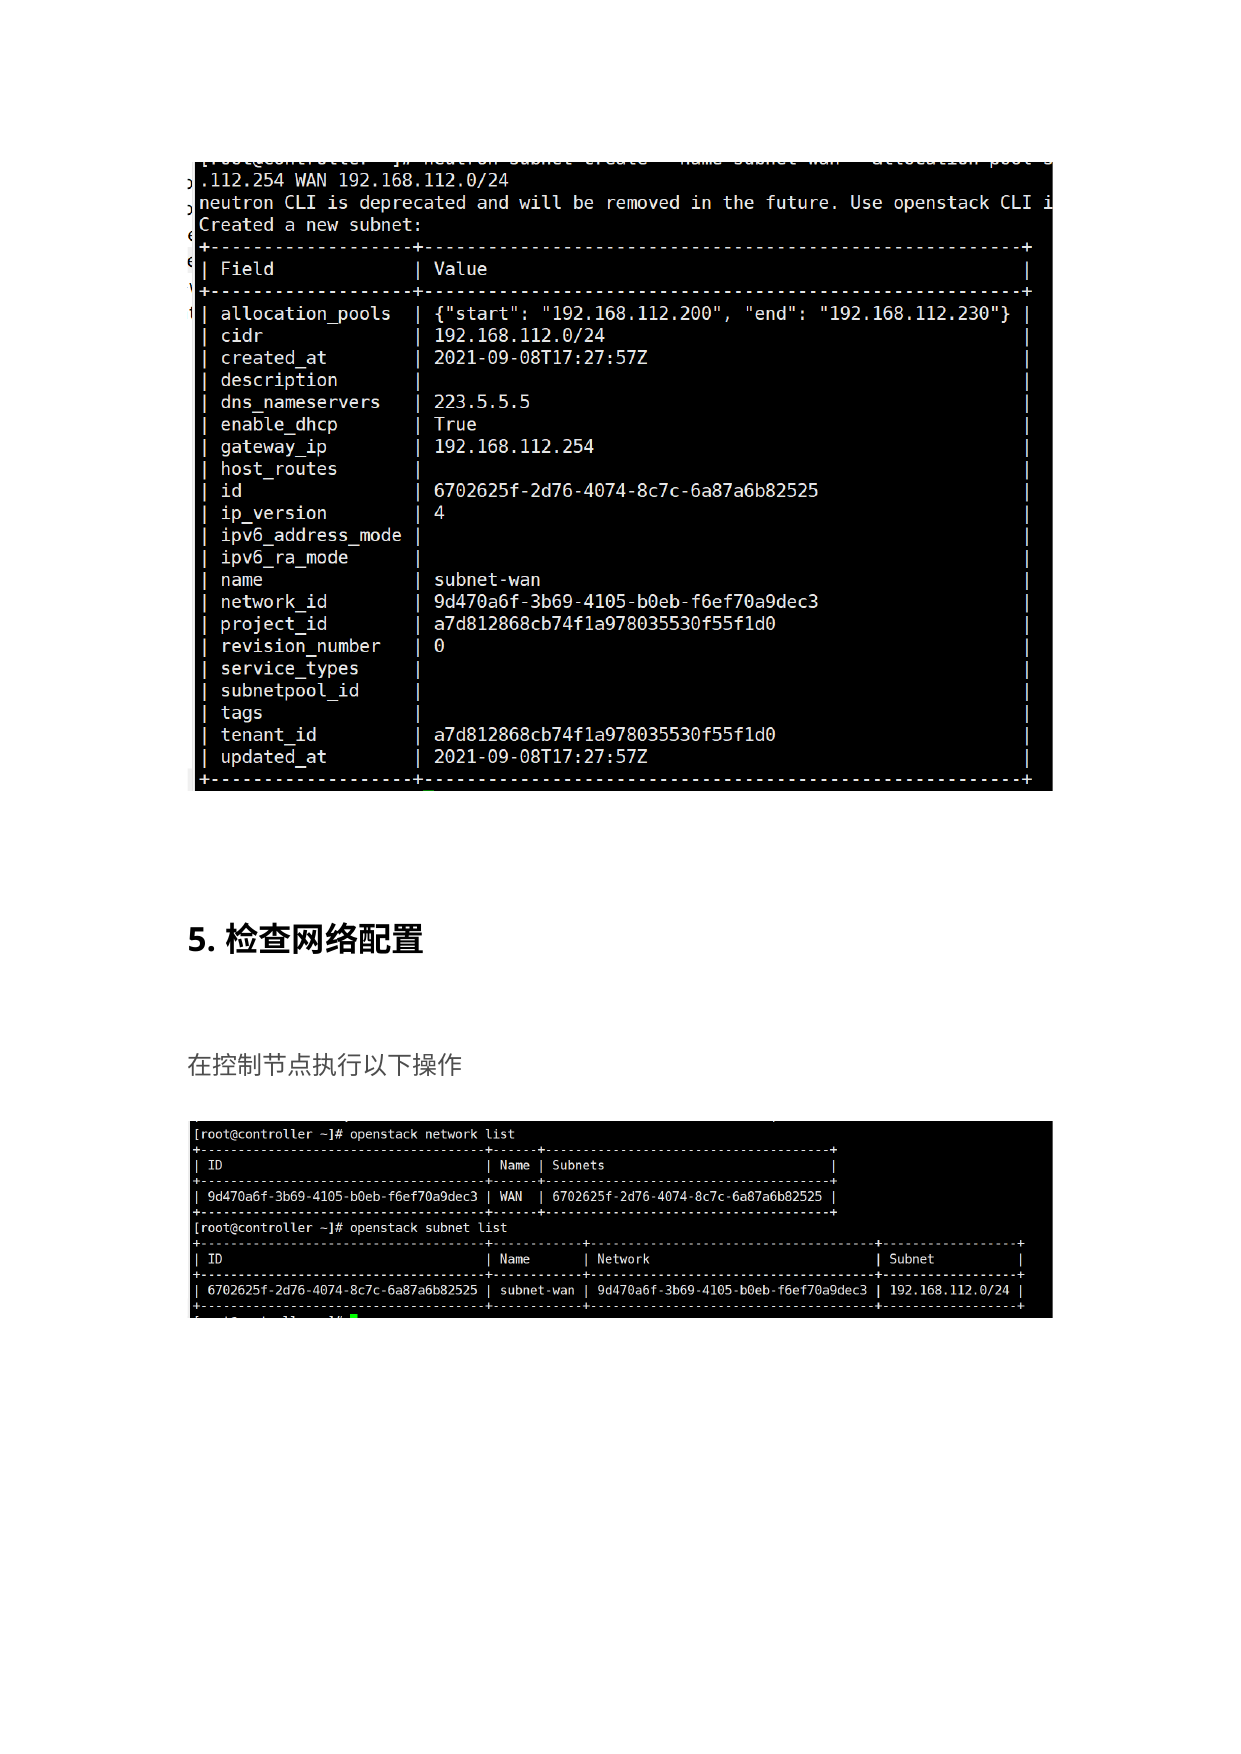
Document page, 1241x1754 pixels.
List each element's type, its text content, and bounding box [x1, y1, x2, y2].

picture [187, 162, 1053, 791]
subtitle 5. 检查网络配置 [187, 904, 1053, 969]
text 在控制节点执行以下操作 [187, 1031, 1053, 1096]
picture [187, 1121, 1053, 1318]
